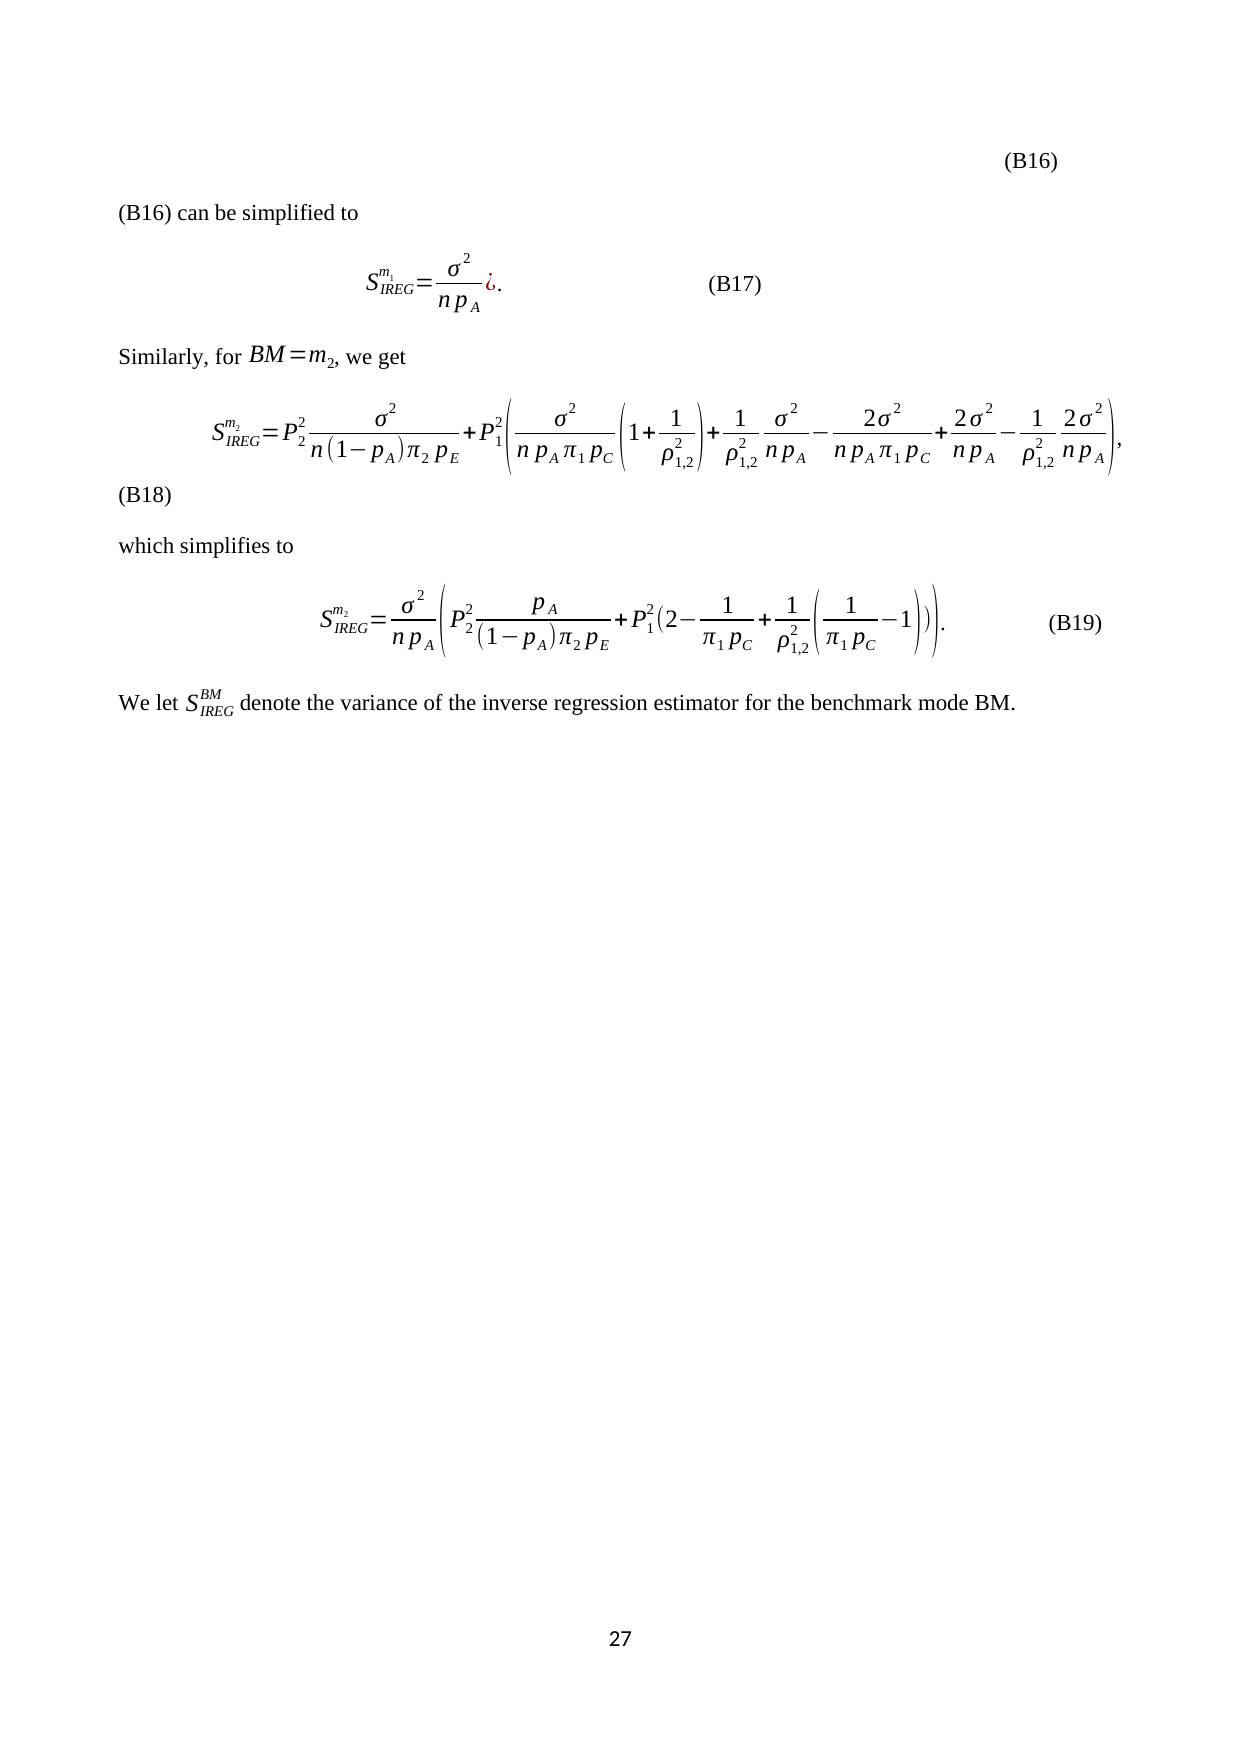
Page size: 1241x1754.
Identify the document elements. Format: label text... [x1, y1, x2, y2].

text (B16) [118, 148, 1122, 174]
text , (B18) [118, 397, 1122, 507]
text . (B19) [118, 583, 1122, 660]
text We let denote the variance of the inverse regression estimator for the benchmark mode BM. [118, 685, 1122, 720]
text which simplifies to [118, 532, 1122, 558]
text Similarly, for , we get [118, 341, 1122, 372]
text . (B17) [118, 250, 1122, 316]
text (B16) can be simplified to [118, 199, 1122, 225]
